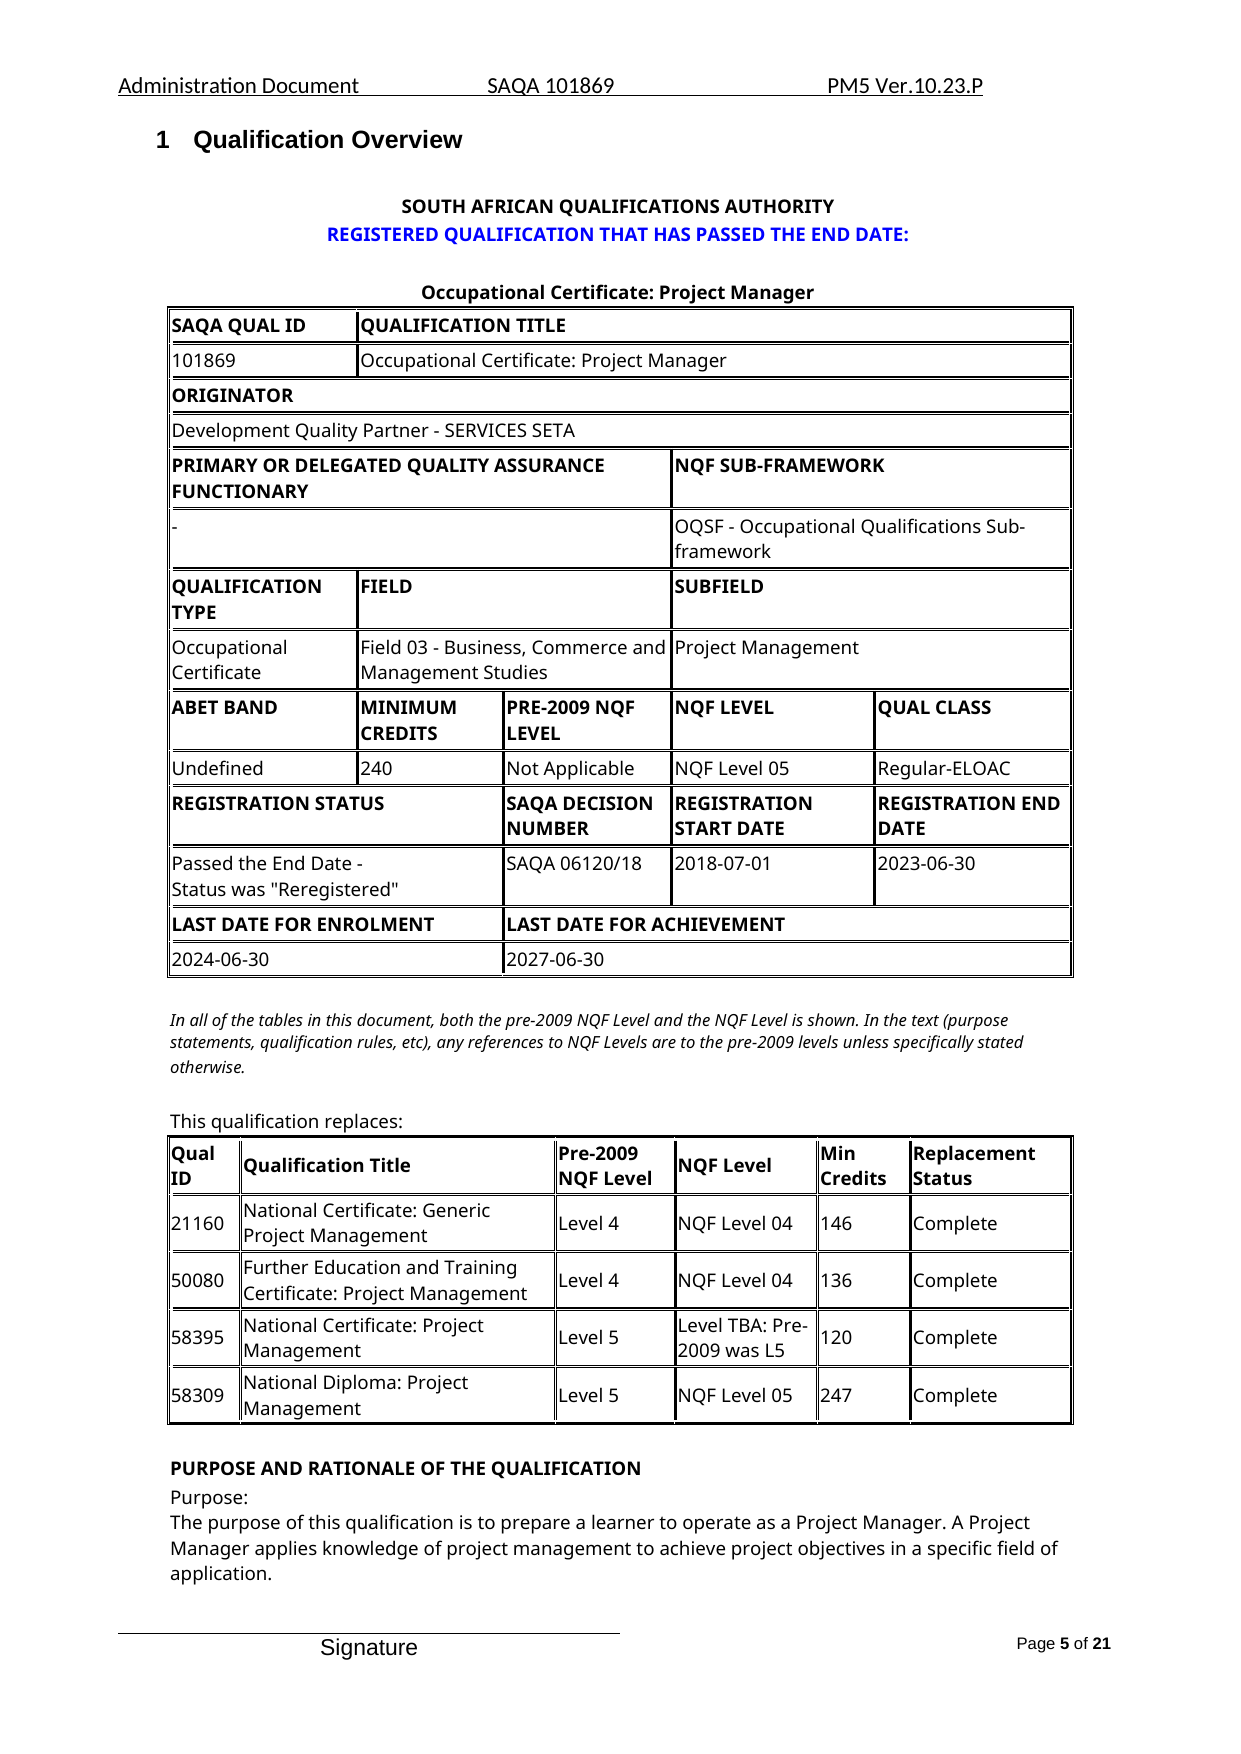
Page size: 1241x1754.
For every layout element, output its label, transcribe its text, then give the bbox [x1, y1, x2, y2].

table_cell Complete [910, 1365, 1071, 1422]
table_cell LAST DATE FOR ACHIEVEMENT [503, 905, 1072, 940]
table_cell 2023-06-30 [876, 844, 1071, 905]
table_cell 247 [818, 1368, 910, 1422]
table_header Replacement Status [910, 1138, 1070, 1192]
table_cell NQF LEVEL [673, 692, 873, 749]
table_cell National Certificate: Generic Project Management [242, 1196, 554, 1250]
table_cell National Diploma: Project Management [241, 1368, 556, 1422]
table_cell 2027-06-30 [503, 940, 1072, 975]
table_cell 58395 [170, 1307, 239, 1364]
table_cell 58309 [170, 1365, 241, 1422]
table_cell 146 [819, 1196, 909, 1250]
table_header PURPOSE AND RATIONALE OF THE QUALIFICATION [168, 1454, 1072, 1483]
table_cell LAST DATE FOR ENROLMENT [168, 905, 503, 940]
table_header Qualification Title [241, 1138, 556, 1192]
table_cell 2018-07-01 [673, 848, 873, 905]
table_cell NQF Level 05 [675, 1368, 818, 1422]
table_cell Undefined [168, 749, 357, 784]
table_cell 120 [819, 1311, 909, 1364]
table_cell Passed the End Date - Status was "Reregistered" [170, 844, 502, 905]
table_cell OQSF - Occupational Qualifications Sub-framework [671, 507, 1072, 567]
table_cell Project Management [671, 628, 1072, 688]
table_header Occupational Certificate: Project Manager [168, 278, 1072, 306]
table_cell Complete [912, 1307, 1071, 1364]
table_cell SUBFIELD [673, 567, 1071, 628]
table_cell Level TBA: Pre-2009 was L5 [677, 1311, 816, 1364]
table_cell Regular-ELOAC [874, 749, 1072, 784]
table_cell NQF Level 04 [677, 1253, 816, 1307]
table_header REGISTERED QUALIFICATION THAT HAS PASSED THE END DATE: [168, 220, 1072, 249]
table_header Pre-2009 NQF Level [556, 1137, 675, 1192]
table_cell 136 [819, 1253, 909, 1307]
table_cell Development Quality Partner - SERVICES SETA [170, 411, 1071, 446]
table_cell 21160 [170, 1193, 239, 1250]
table_header This qualification replaces: [168, 1081, 1072, 1135]
table_cell SAQA 06120/18 [505, 848, 670, 905]
table_header Qual ID [170, 1138, 241, 1192]
table_header Min Credits [818, 1138, 910, 1192]
table_cell Complete [912, 1193, 1071, 1250]
table_cell NQF Level 05 [673, 752, 873, 784]
table_cell REGISTRATION START DATE [673, 787, 873, 844]
table_cell ORIGINATOR [170, 376, 1071, 411]
table_cell MINIMUM CREDITS [359, 692, 502, 749]
table_cell ABET BAND [170, 688, 356, 749]
table_header QUALIFICATION TITLE [357, 310, 1070, 341]
table_header SOUTH AFRICAN QUALIFICATIONS AUTHORITY [168, 191, 1072, 220]
table_cell Field 03 - Business, Commerce and Management Studies [359, 631, 670, 688]
table_cell Level 4 [557, 1196, 674, 1250]
table_header In all of the tables in this document, both the pre-2009 NQF Level and the NQF Level is shown. In the text (purpose statements, qualification rules, etc), any references to NQF Levels are to the pre-2009 levels unless specifically stated otherwise. [168, 1007, 1072, 1081]
table_cell REGISTRATION END DATE [874, 784, 1072, 844]
table_cell Complete [910, 1250, 1072, 1307]
table_cell 101869 [170, 341, 356, 376]
table_cell Further Education and Training Certificate: Project Management [242, 1253, 554, 1307]
table_cell Occupational Certificate: Project Manager [359, 341, 1071, 376]
table_cell 240 [359, 752, 502, 784]
table_header SAQA QUAL ID [170, 308, 357, 341]
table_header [168, 1483, 1072, 1613]
table_cell Level 4 [557, 1253, 674, 1307]
table_cell Occupational Certificate [168, 628, 357, 688]
table_cell REGISTRATION STATUS [168, 784, 503, 844]
table_cell Level 5 [557, 1311, 674, 1364]
table_cell Not Applicable [505, 752, 670, 784]
table_cell PRE-2009 NQF LEVEL [505, 692, 670, 749]
table_cell 50080 [168, 1250, 241, 1307]
table_cell Level 5 [556, 1368, 675, 1422]
table_cell QUALIFICATION TYPE [170, 567, 356, 628]
subtitle Qualification Overview [156, 125, 1122, 154]
table_cell PRIMARY OR DELEGATED QUALITY ASSURANCE FUNCTIONARY [170, 446, 670, 507]
table_header NQF Level [675, 1138, 818, 1192]
table_cell NQF Level 04 [677, 1196, 816, 1250]
table_cell QUAL CLASS [876, 688, 1071, 749]
table_cell National Certificate: Project Management [242, 1311, 554, 1364]
table_cell FIELD [359, 571, 670, 628]
table_cell - [168, 507, 671, 567]
table_cell 2024-06-30 [168, 940, 503, 975]
table_cell NQF SUB-FRAMEWORK [673, 446, 1071, 507]
table_cell SAQA DECISION NUMBER [505, 787, 670, 844]
